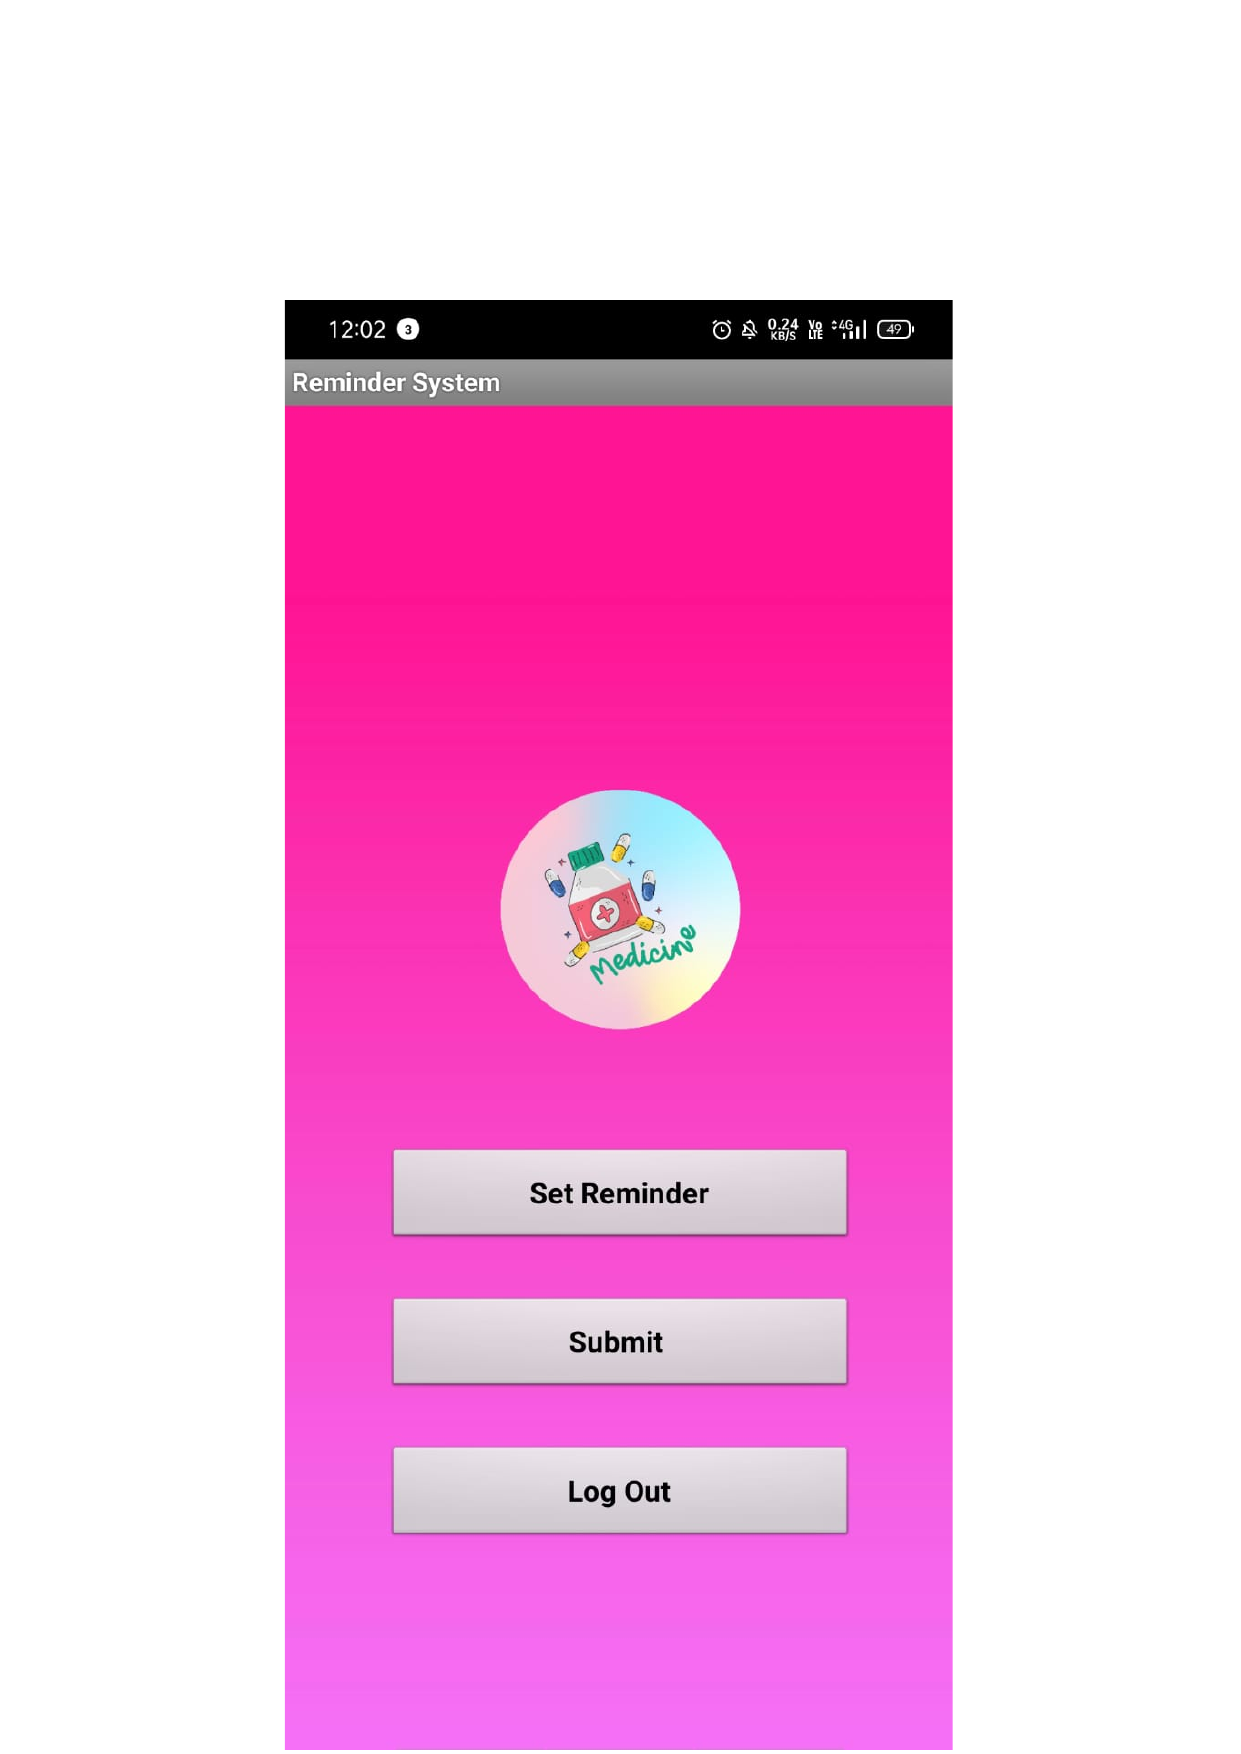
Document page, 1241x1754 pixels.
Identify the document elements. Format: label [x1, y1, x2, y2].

picture [284, 300, 953, 1749]
